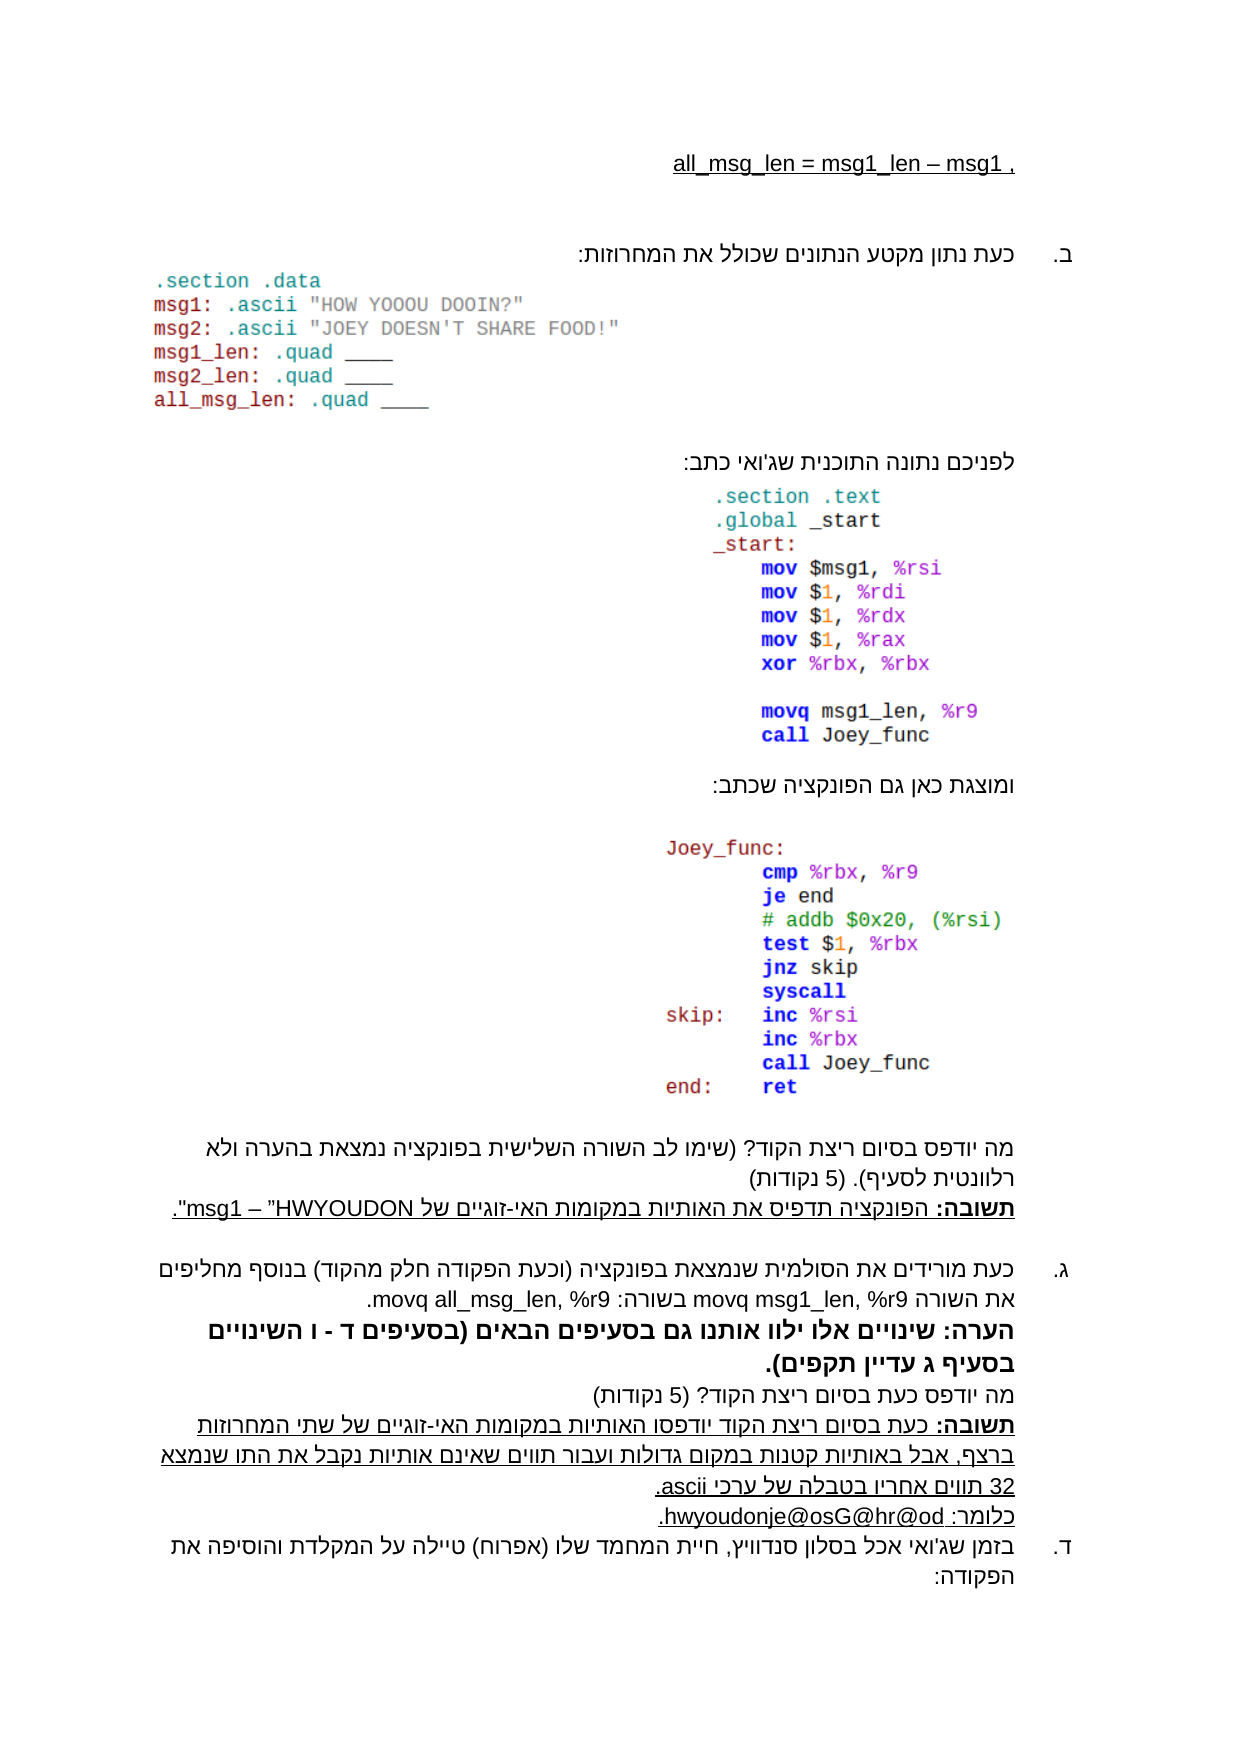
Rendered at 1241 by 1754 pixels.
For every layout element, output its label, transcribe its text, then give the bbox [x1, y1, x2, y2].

list ומוצגת כאן גם הפונקציה שכתב: [150, 772, 1015, 798]
picture [149, 270, 621, 415]
list כלומר: hwyoudonje@osG@hr@od. [150, 1503, 1015, 1529]
list כעת נתון מקטע הנתונים שכולל את המחרוזות: [150, 241, 1053, 267]
text לפניכם נתונה התוכנית שג'ואי כתב: [150, 449, 1090, 475]
list מה יודפס כעת בסיום ריצת הקוד? (5 נקודות) [150, 1382, 1015, 1408]
list , all_msg_len = msg1_len – msg1 [150, 150, 1015, 176]
picture [662, 832, 1015, 1131]
list בזמן שג'ואי אכל בסלון סנדוויץ, חיית המחמד שלו (אפרוח) טיילה על המקלדת והוסיפה את הפקודה: [150, 1533, 1053, 1589]
list הערה: שינויים אלו ילוו אותנו גם בסעיפים הבאים (בסעיפים ד - ו השינויים בסעיף ג עדיין תקפים). [150, 1316, 1015, 1378]
list מה יודפס בסיום ריצת הקוד? (שימו לב השורה השלישית בפונקציה נמצאת בהערה ולא רלוונטית לסעיף). (5 נקודות) [150, 1135, 1015, 1191]
picture [712, 479, 1015, 768]
list כעת מורידים את הסולמית שנמצאת בפונקציה (וכעת הפקודה חלק מהקוד) בנוסף מחליפים את השורה movq msg1_len, %r9 בשורה: movq all_msg_len, %r9. [150, 1256, 1053, 1312]
list תשובה: כעת בסיום ריצת הקוד יודפסו האותיות במקומות האי-זוגיים של שתי המחרוזות ברצף, אבל באותיות קטנות במקום גדולות ועבור תווים שאינם אותיות נקבל את התו שנמצא 32 תווים אחריו בטבלה של ערכי ascii. [150, 1412, 1015, 1499]
list תשובה: הפונקציה תדפיס את האותיות במקומות האי-זוגיים של msg1 – ”HWYOUDON". [150, 1195, 1015, 1221]
